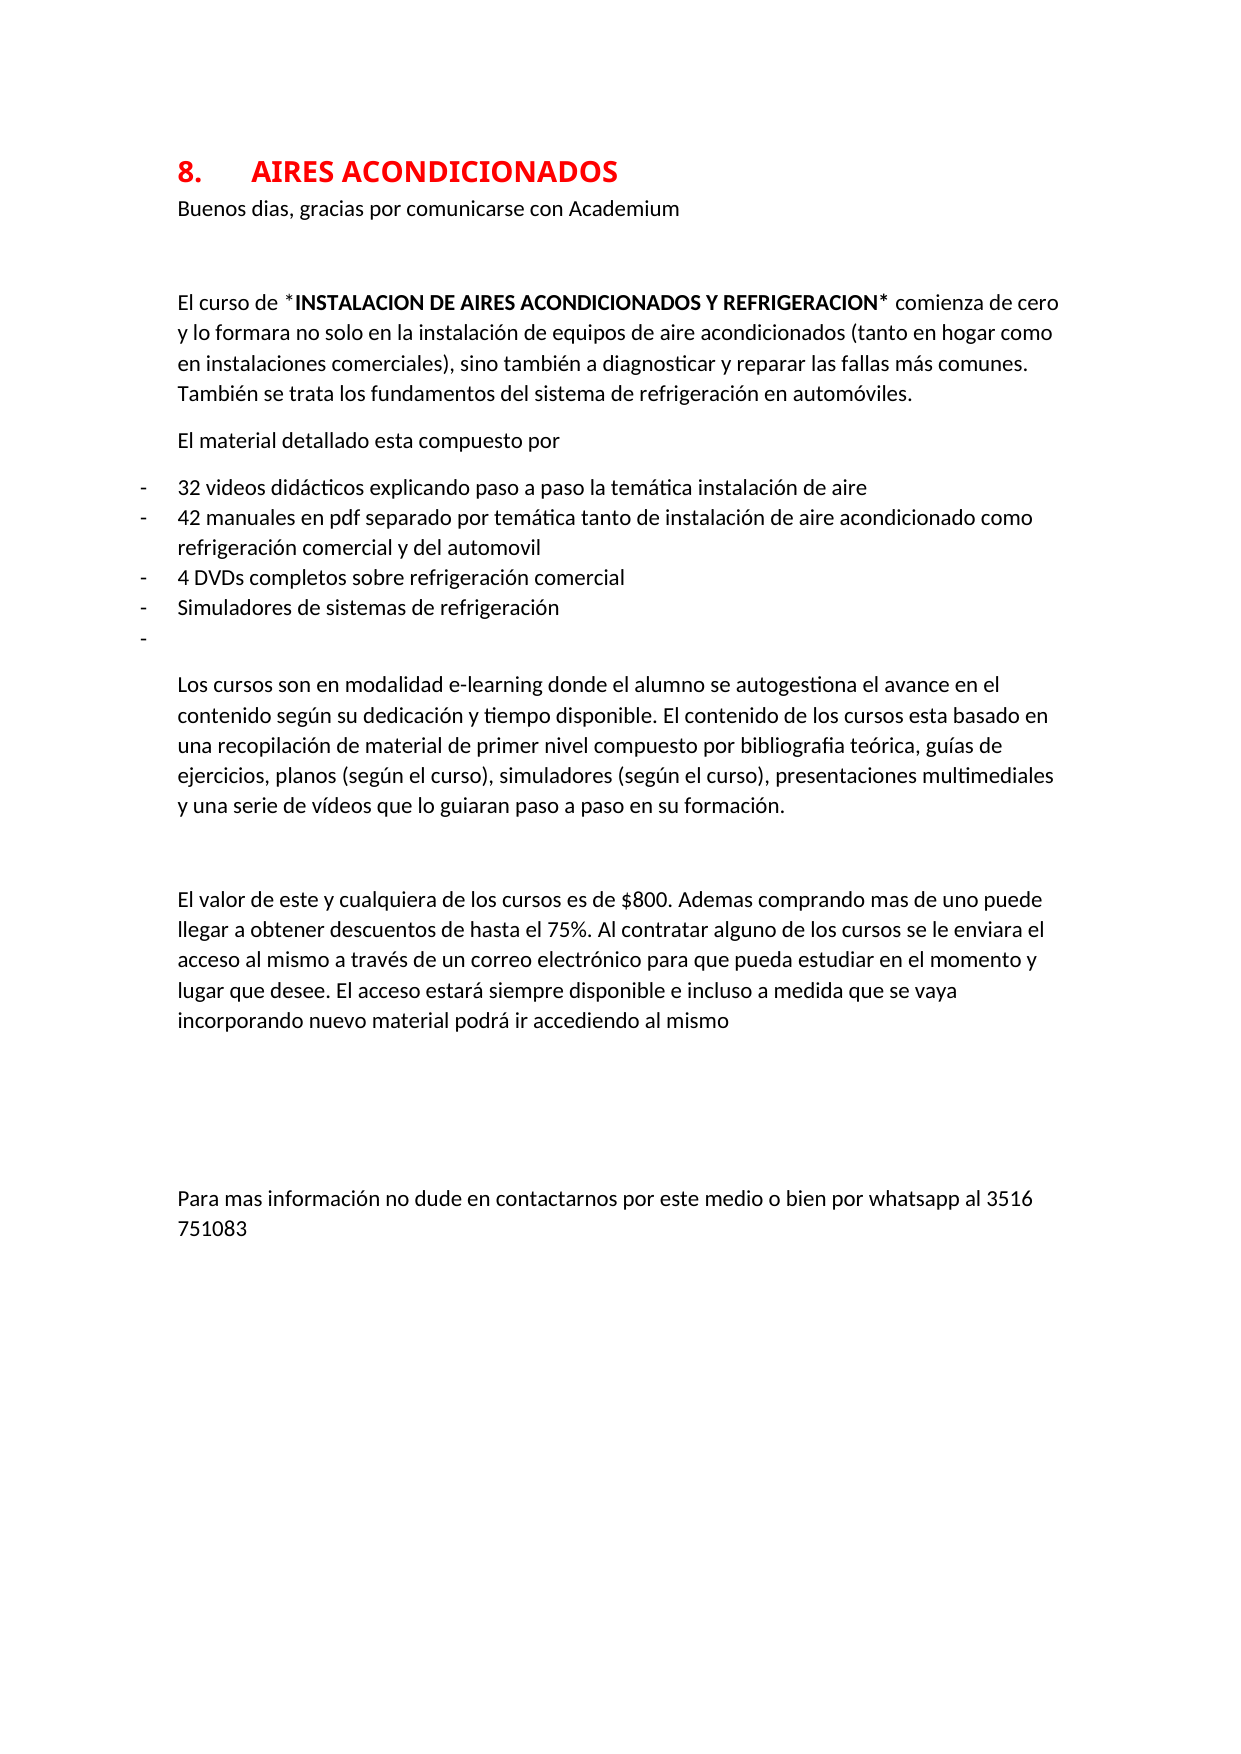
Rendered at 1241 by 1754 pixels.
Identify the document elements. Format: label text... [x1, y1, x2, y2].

text Buenos dias, gracias por comunicarse con Academium [177, 194, 1063, 223]
text Para mas información no dude en contactarnos por este medio o bien por whatsapp al 3516 751083 [177, 1154, 1063, 1242]
subtitle AIRES ACONDICIONADOS [177, 152, 1063, 191]
list Simuladores de sistemas de refrigeración [140, 593, 1063, 622]
text El valor de este y cualquiera de los cursos es de $800. Ademas comprando mas de uno puede llegar a obtener descuentos de hasta el 75%. Al contratar alguno de los cursos se le enviara el acceso al mismo a través de un correo electrónico para que pueda estudiar en el momento y lugar que desee. El acceso estará siempre disponible e incluso a medida que se vaya incorporando nuevo material podrá ir accediendo al mismo [177, 885, 1063, 1034]
text El curso de *INSTALACION DE AIRES ACONDICIONADOS Y REFRIGERACION* comienza de cero y lo formara no solo en la instalación de equipos de aire acondicionados (tanto en hogar como en instalaciones comerciales), sino también a diagnosticar y reparar las fallas más comunes. También se trata los fundamentos del sistema de refrigeración en automóviles. [177, 288, 1063, 407]
list 4 DVDs completos sobre refrigeración comercial [140, 563, 1063, 591]
list 42 manuales en pdf separado por temática tanto de instalación de aire acondicionado como refrigeración comercial y del automovil [140, 503, 1063, 561]
text El material detallado esta compuesto por [177, 426, 1063, 454]
text Los cursos son en modalidad e-learning donde el alumno se autogestiona el avance en el contenido según su dedicación y tiempo disponible. El contenido de los cursos esta basado en una recopilación de material de primer nivel compuesto por bibliografia teórica, guías de ejercicios, planos (según el curso), simuladores (según el curso), presentaciones multimediales y una serie de vídeos que lo guiaran paso a paso en su formación. [177, 671, 1063, 819]
list 32 videos didácticos explicando paso a paso la temática instalación de aire [140, 473, 1063, 501]
